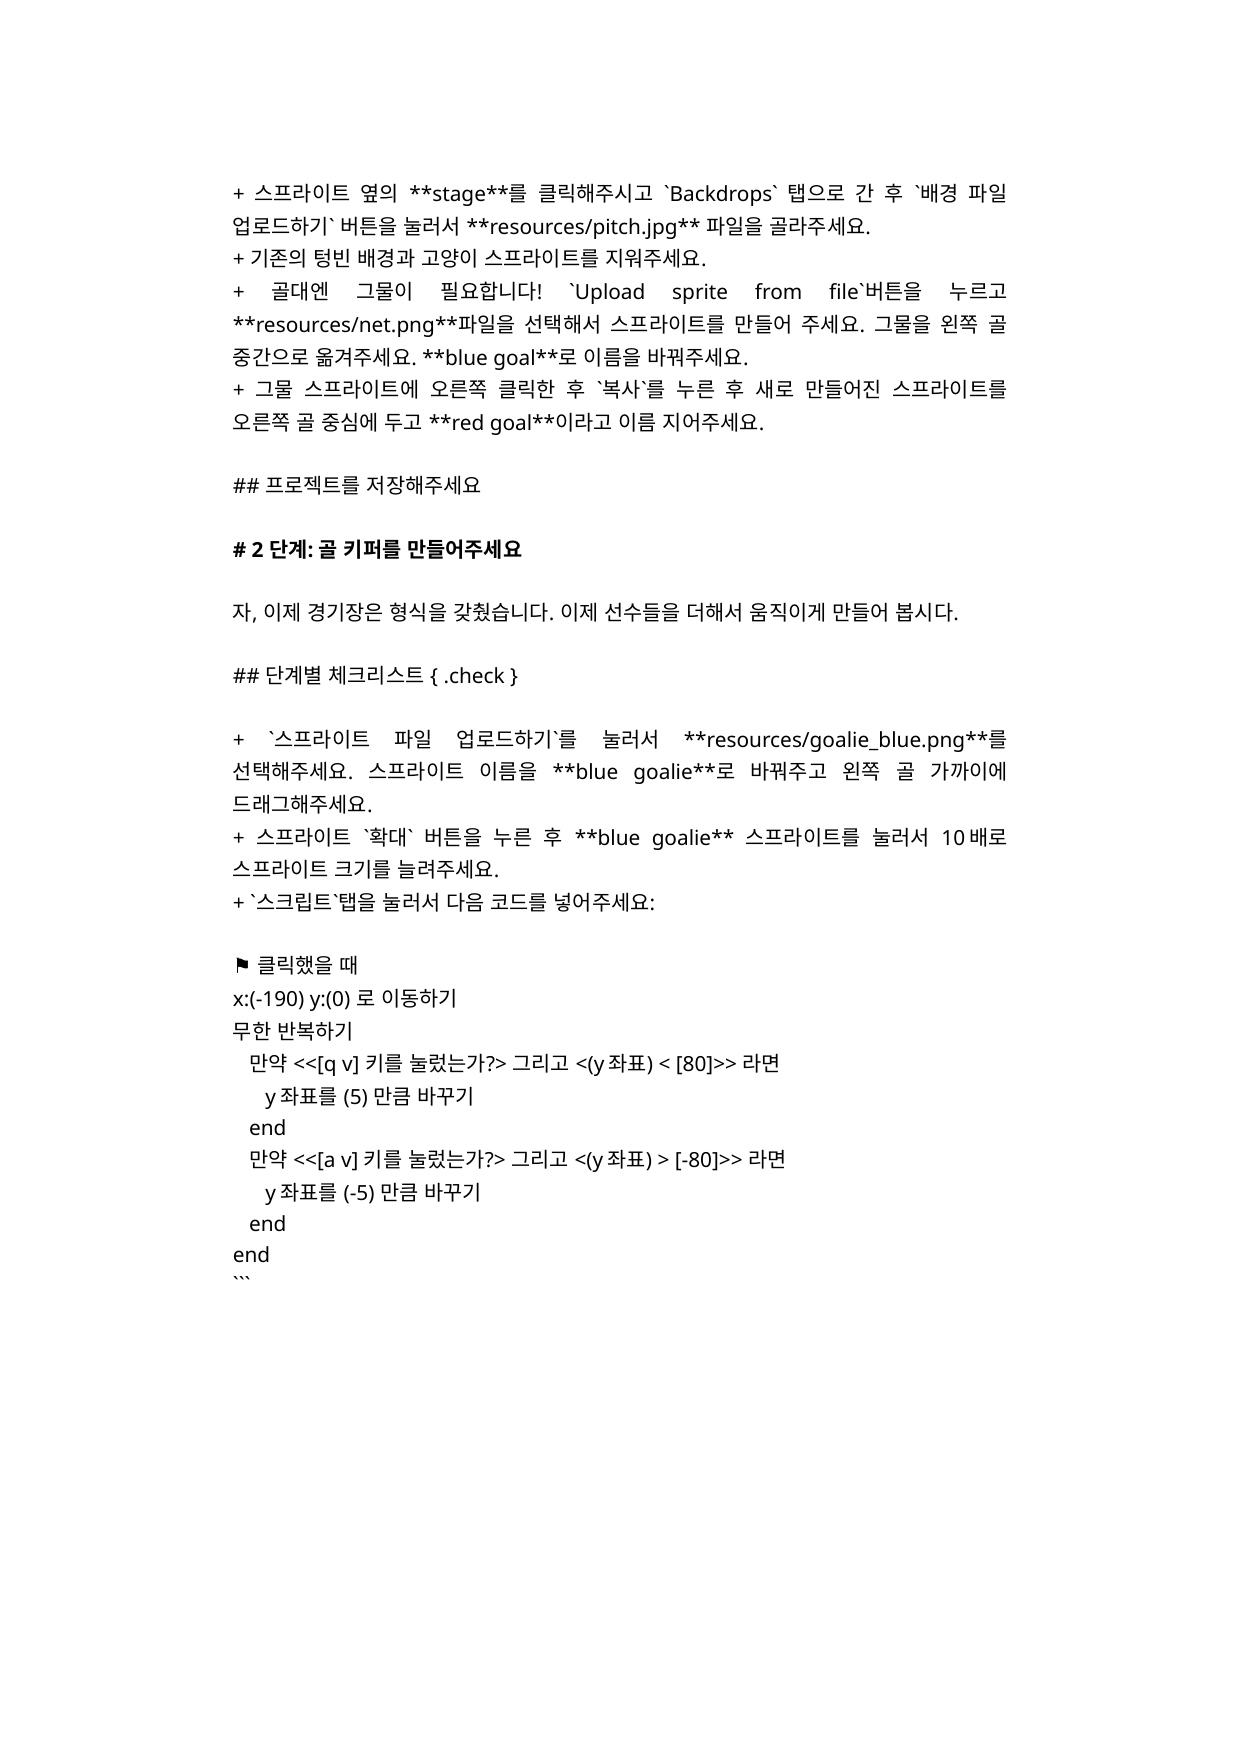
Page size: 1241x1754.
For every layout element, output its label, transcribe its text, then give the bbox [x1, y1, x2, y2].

text y좌표를 (5) 만큼 바꾸기 [233, 1080, 1007, 1111]
text + 스프라이트 옆의 **stage**를 클릭해주시고 `Backdrops` 탭으로 간 후 `배경 파일 업로드하기` 버튼을 눌러서 **resources/pitch.jpg** 파일을 골라주세요. [233, 177, 1007, 240]
text + 스프라이트 `확대` 버튼을 누른 후 **blue goalie** 스프라이트를 눌러서 10배로 스프라이트 크기를 늘려주세요. [233, 821, 1007, 884]
text ## 단계별 체크리스트 { .check } [233, 659, 1007, 690]
text + `스크립트`탭을 눌러서 다음 코드를 넣어주세요: [233, 886, 1007, 917]
text end [233, 1209, 1007, 1238]
text 만약 <<[q v] 키를 눌렀는가?> 그리고 <(y좌표) < [80]>> 라면 [233, 1048, 1007, 1078]
text + 골대엔 그물이 필요합니다! `Upload sprite from file`버튼을 누르고 **resources/net.png**파일을 선택해서 스프라이트를 만들어 주세요. 그물을 왼쪽 골 중간으로 옮겨주세요. **blue goal**로 이름을 바꿔주세요. [233, 275, 1007, 371]
text + 그물 스프라이트에 오른쪽 클릭한 후 `복사`를 누른 후 새로 만들어진 스프라이트를 오른쪽 골 중심에 두고 **red goal**이라고 이름 지어주세요. [233, 373, 1007, 436]
text + 기존의 텅빈 배경과 고양이 스프라이트를 지워주세요. [233, 243, 1007, 273]
text y좌표를 (-5) 만큼 바꾸기 [233, 1176, 1007, 1207]
text + `스프라이트 파일 업로드하기`를 눌러서 **resources/goalie_blue.png**를 선택해주세요. 스프라이트 이름을 **blue goalie**로 바꿔주고 왼쪽 골 가까이에 드래그해주세요. [233, 723, 1007, 818]
text # 2 단계: 골 키퍼를 만들어주세요 [233, 533, 1007, 563]
text ⚑ 클릭했을 때 [233, 950, 1007, 980]
text 만약 <<[a v] 키를 눌렀는가?> 그리고 <(y좌표) > [-80]>> 라면 [233, 1144, 1007, 1174]
text 무한 반복하기 [233, 1015, 1007, 1045]
text x:(-190) y:(0) 로 이동하기 [233, 982, 1007, 1013]
text 자, 이제 경기장은 형식을 갖췄습니다. 이제 선수들을 더해서 움직이게 만들어 봅시다. [233, 596, 1007, 626]
text end [233, 1240, 1007, 1268]
text ``` [233, 1270, 1007, 1299]
text end [233, 1113, 1007, 1142]
text ## 프로젝트를 저장해주세요 [233, 469, 1007, 500]
